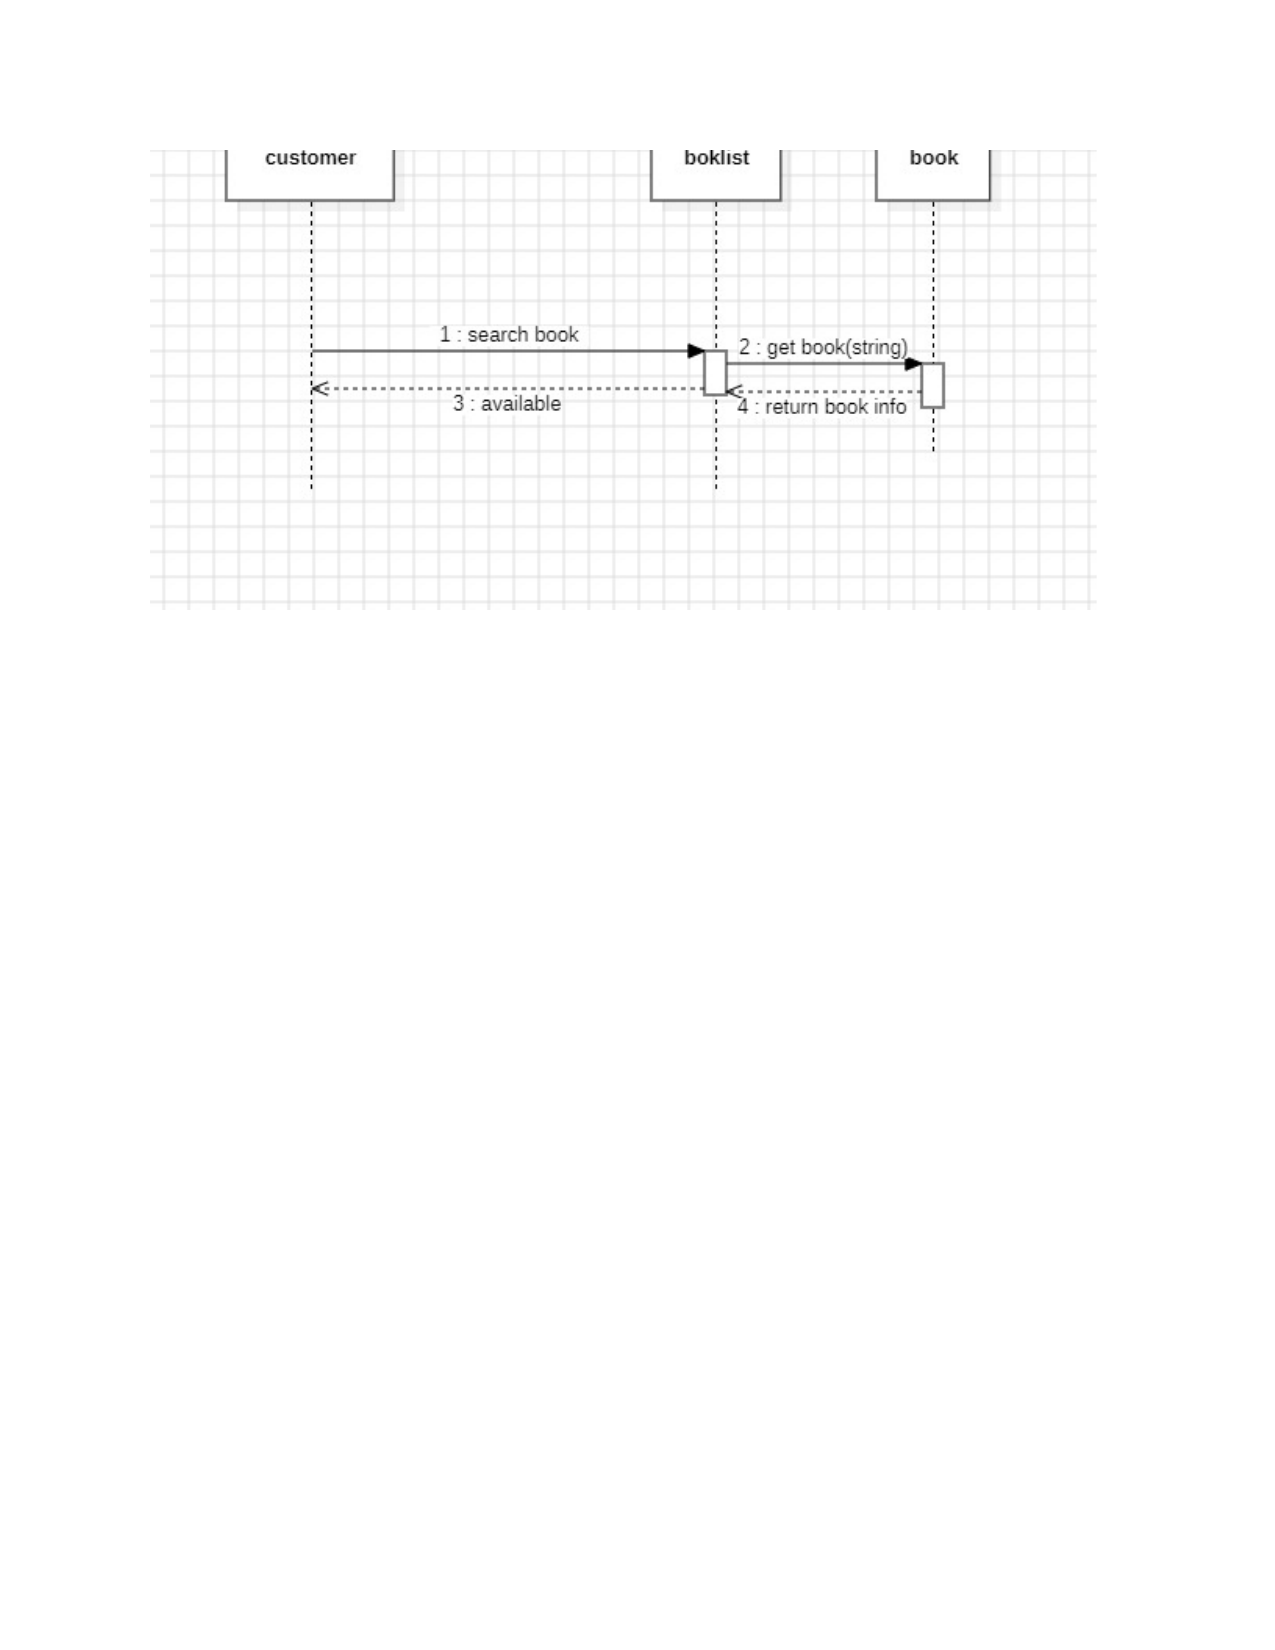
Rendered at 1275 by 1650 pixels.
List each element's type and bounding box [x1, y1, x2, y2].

picture [150, 150, 1097, 610]
